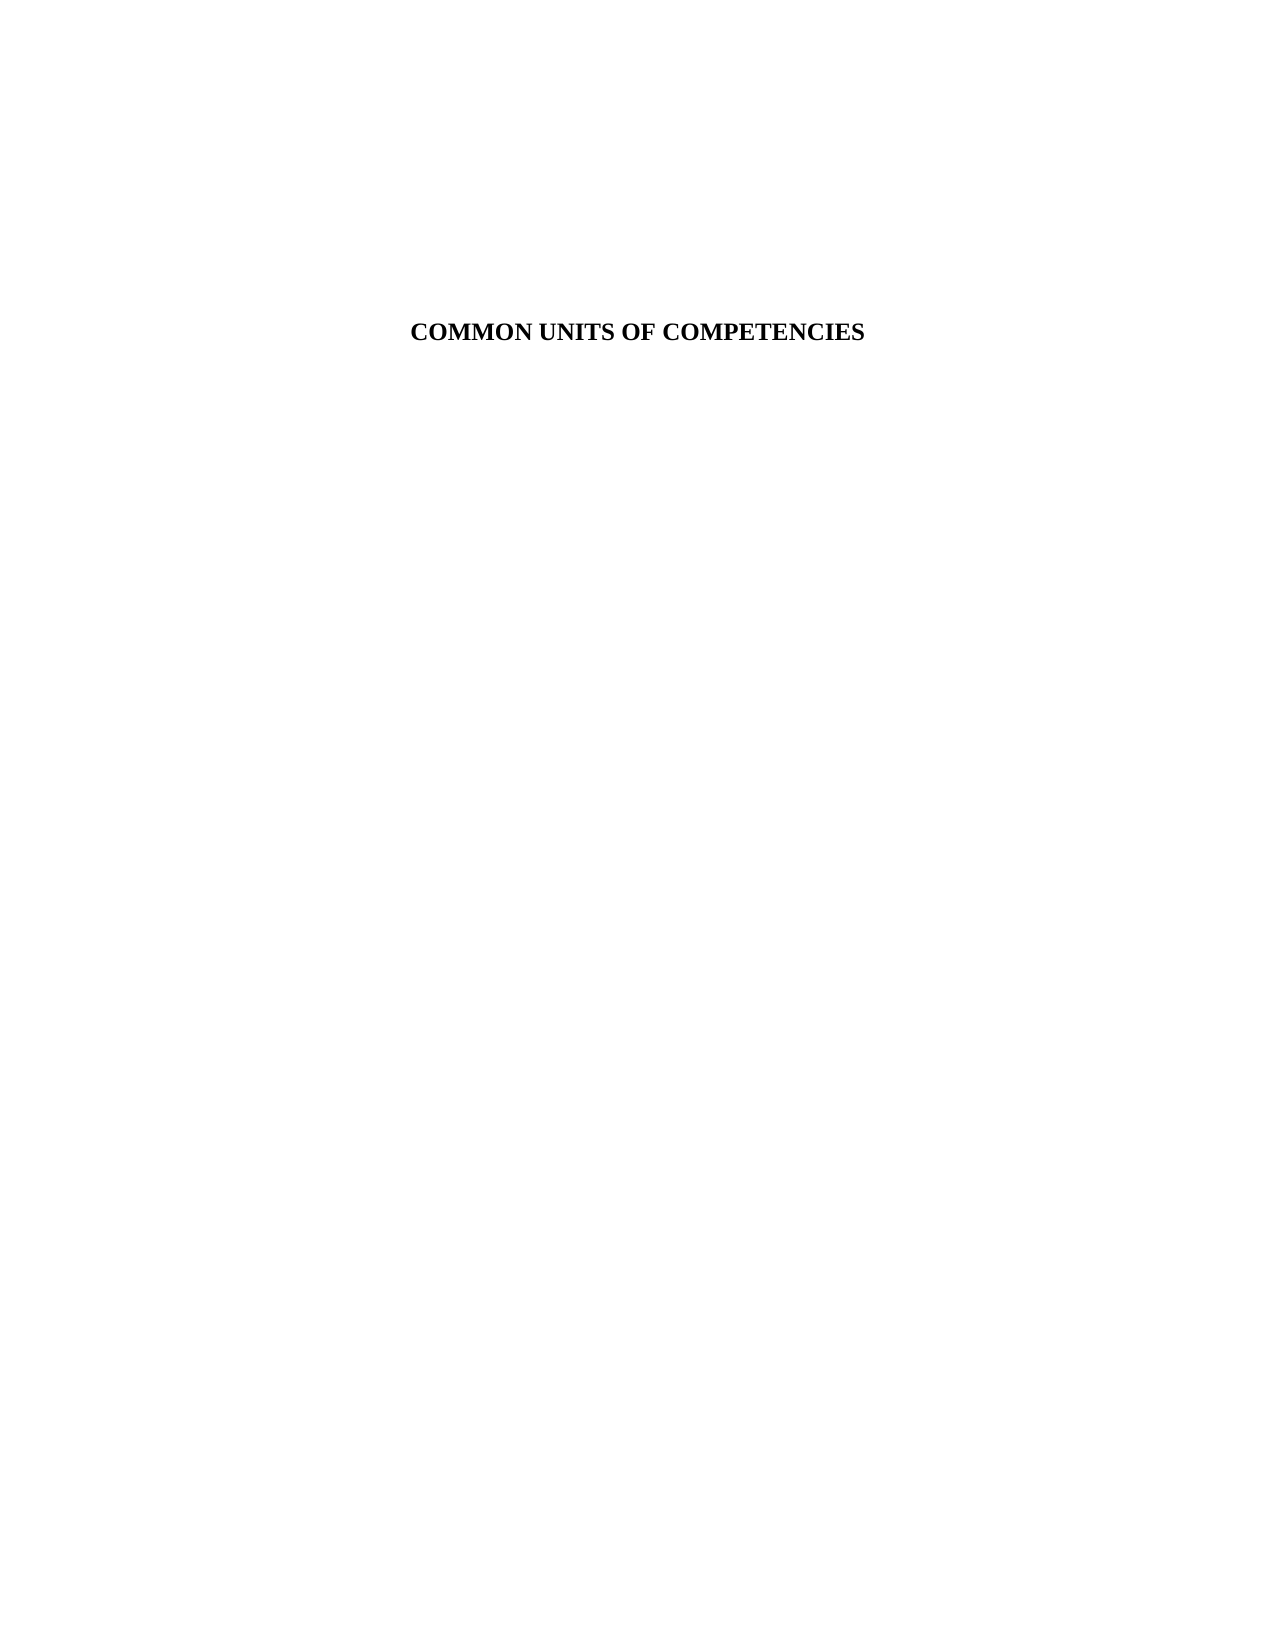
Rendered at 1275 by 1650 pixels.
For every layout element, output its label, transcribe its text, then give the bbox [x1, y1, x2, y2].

subtitle COMMON UNITS OF COMPETENCIES [150, 317, 1125, 346]
